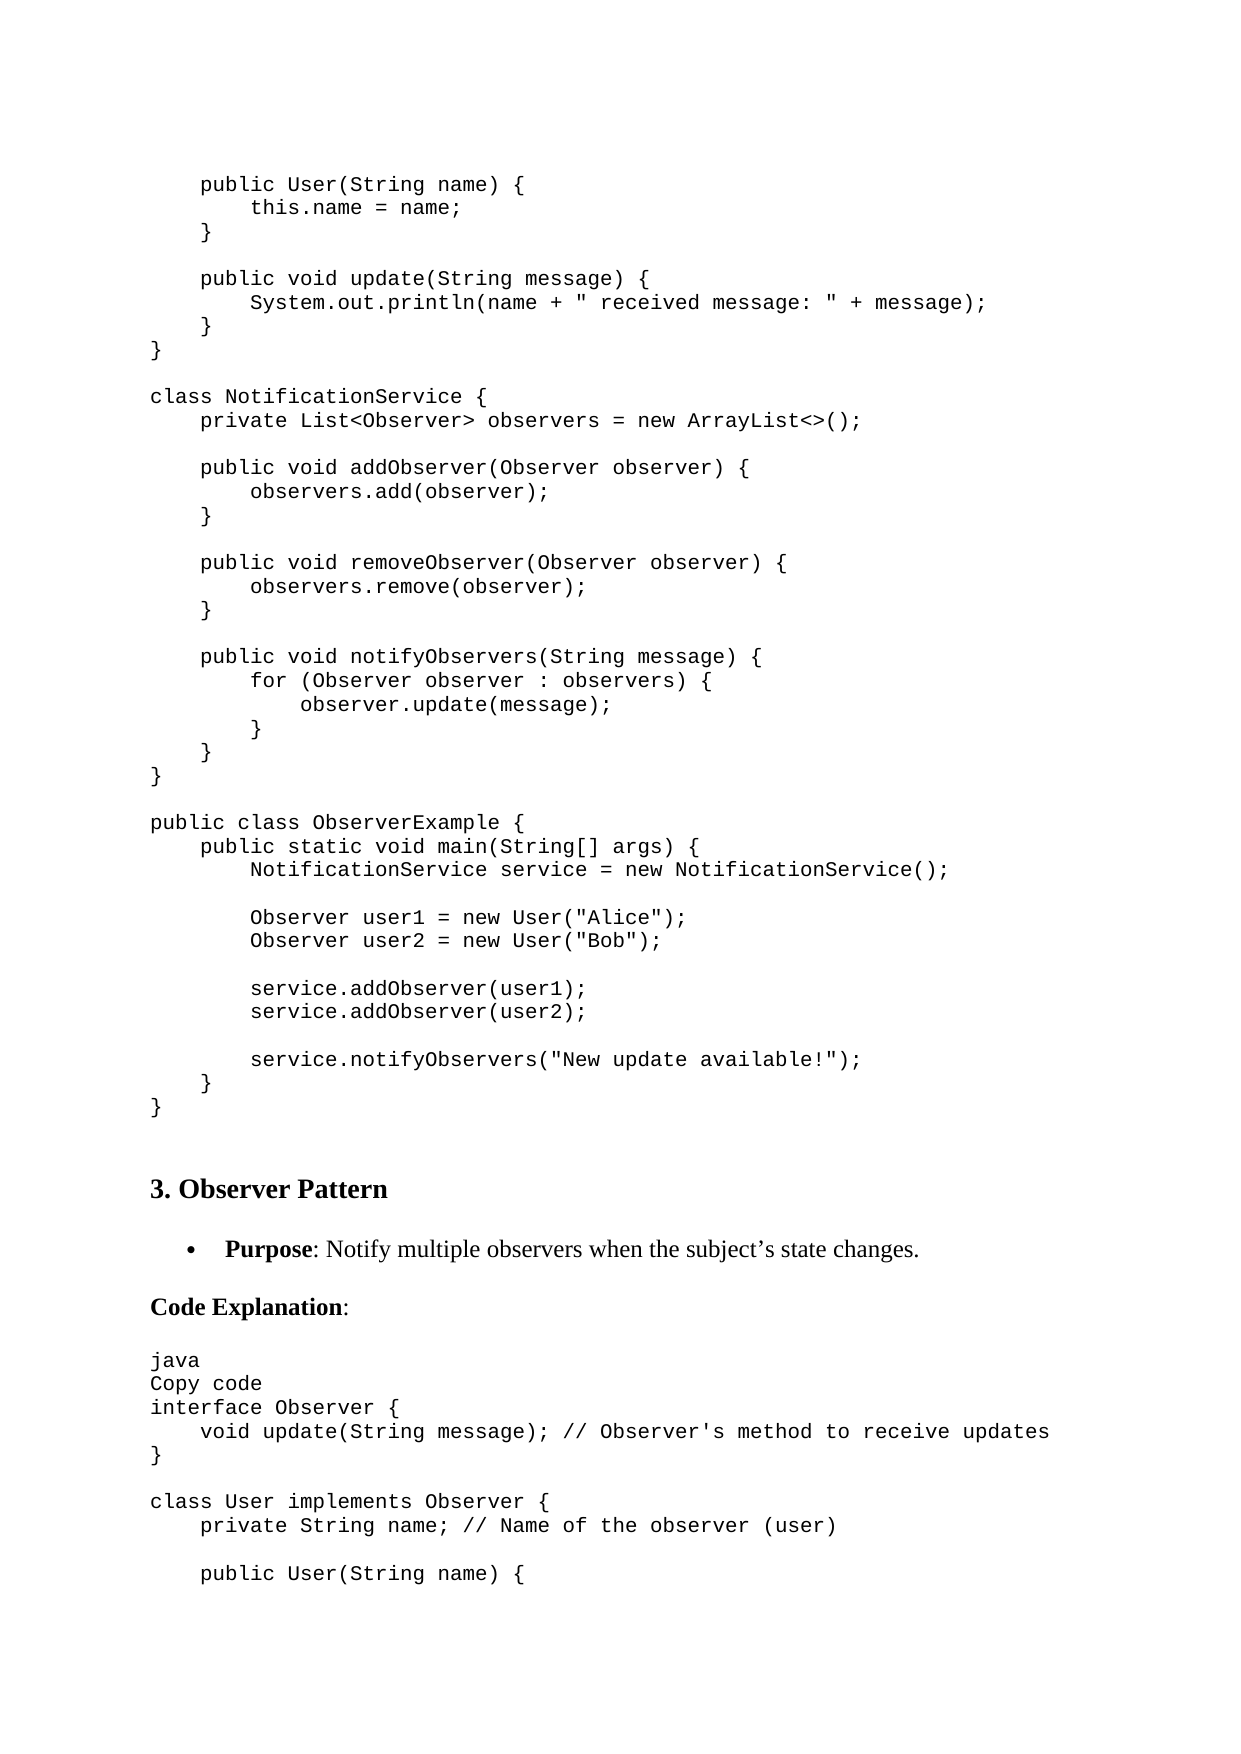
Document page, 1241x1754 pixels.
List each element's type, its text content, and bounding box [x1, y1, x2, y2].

text } [150, 339, 1090, 363]
text } [150, 741, 1090, 765]
text Code Explanation: [150, 1292, 1090, 1321]
text } [150, 316, 1090, 339]
text class User implements Observer { [150, 1492, 1090, 1515]
text void update(String message); // Observer's method to receive updates [150, 1421, 1090, 1444]
text public void update(String message) { [150, 268, 1090, 292]
text 3. Observer Pattern [150, 1172, 1090, 1205]
text public void addObserver(Observer observer) { [150, 457, 1090, 481]
text observers.remove(observer); [150, 576, 1090, 599]
text private List<Observer> observers = new ArrayList<>(); [150, 410, 1090, 434]
text for (Observer observer : observers) { [150, 670, 1090, 694]
text public static void main(String[] args) { [150, 836, 1090, 859]
text public User(String name) { [150, 1562, 1090, 1586]
text } [150, 221, 1090, 244]
text public void notifyObservers(String message) { [150, 647, 1090, 670]
text service.addObserver(user2); [150, 1001, 1090, 1025]
text Copy code [150, 1373, 1090, 1397]
text service.addObserver(user1); [150, 978, 1090, 1001]
text Observer user2 = new User("Bob"); [150, 930, 1090, 954]
text } [150, 1072, 1090, 1096]
text NotificationService service = new NotificationService(); [150, 859, 1090, 883]
text public class ObserverExample { [150, 812, 1090, 836]
text } [150, 599, 1090, 623]
text class NotificationService { [150, 386, 1090, 410]
text } [150, 765, 1090, 788]
text } [150, 1444, 1090, 1468]
text } [150, 717, 1090, 741]
text } [150, 505, 1090, 528]
text observer.update(message); [150, 694, 1090, 717]
text } [150, 1096, 1090, 1119]
text public void removeObserver(Observer observer) { [150, 552, 1090, 576]
text private String name; // Name of the observer (user) [150, 1515, 1090, 1539]
list Purpose: Notify multiple observers when the subject’s state changes. [187, 1234, 1090, 1263]
text interface Observer { [150, 1397, 1090, 1421]
text java [150, 1350, 1090, 1373]
text observers.add(observer); [150, 481, 1090, 505]
text service.notifyObservers("New update available!"); [150, 1048, 1090, 1072]
text Observer user1 = new User("Alice"); [150, 907, 1090, 930]
text this.name = name; [150, 197, 1090, 221]
text System.out.println(name + " received message: " + message); [150, 292, 1090, 316]
text public User(String name) { [150, 174, 1090, 197]
